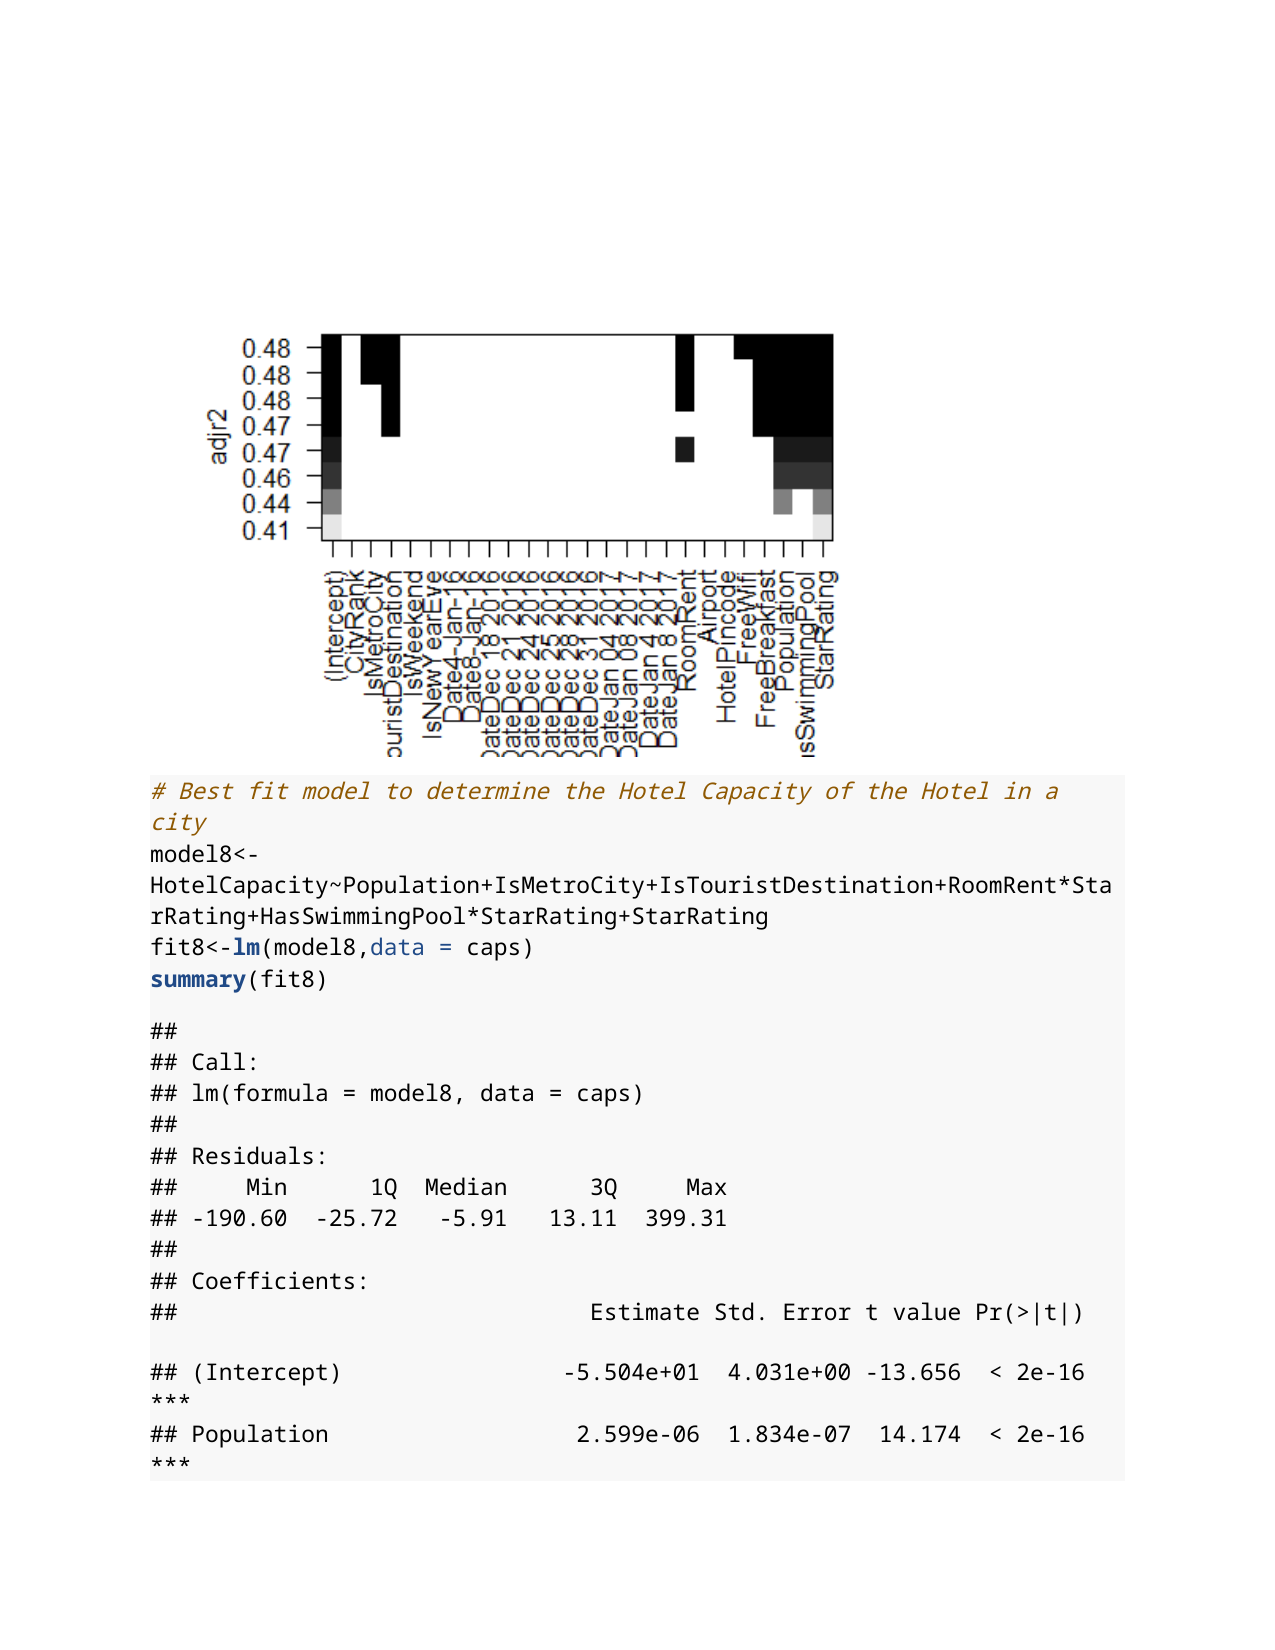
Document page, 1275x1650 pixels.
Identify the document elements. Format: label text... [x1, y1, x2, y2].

picture [168, 150, 927, 757]
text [150, 1015, 1125, 1481]
text # Best fit model to determine the Hotel Capacity of the Hotel in a city model8<-HotelCapacity~Population+IsMetroCity+IsTouristDestination+RoomRent*StarRating+HasSwimmingPool*StarRating+StarRating fit8<-lm(model8,data = caps) summary(fit8) [205, 775, 1125, 994]
